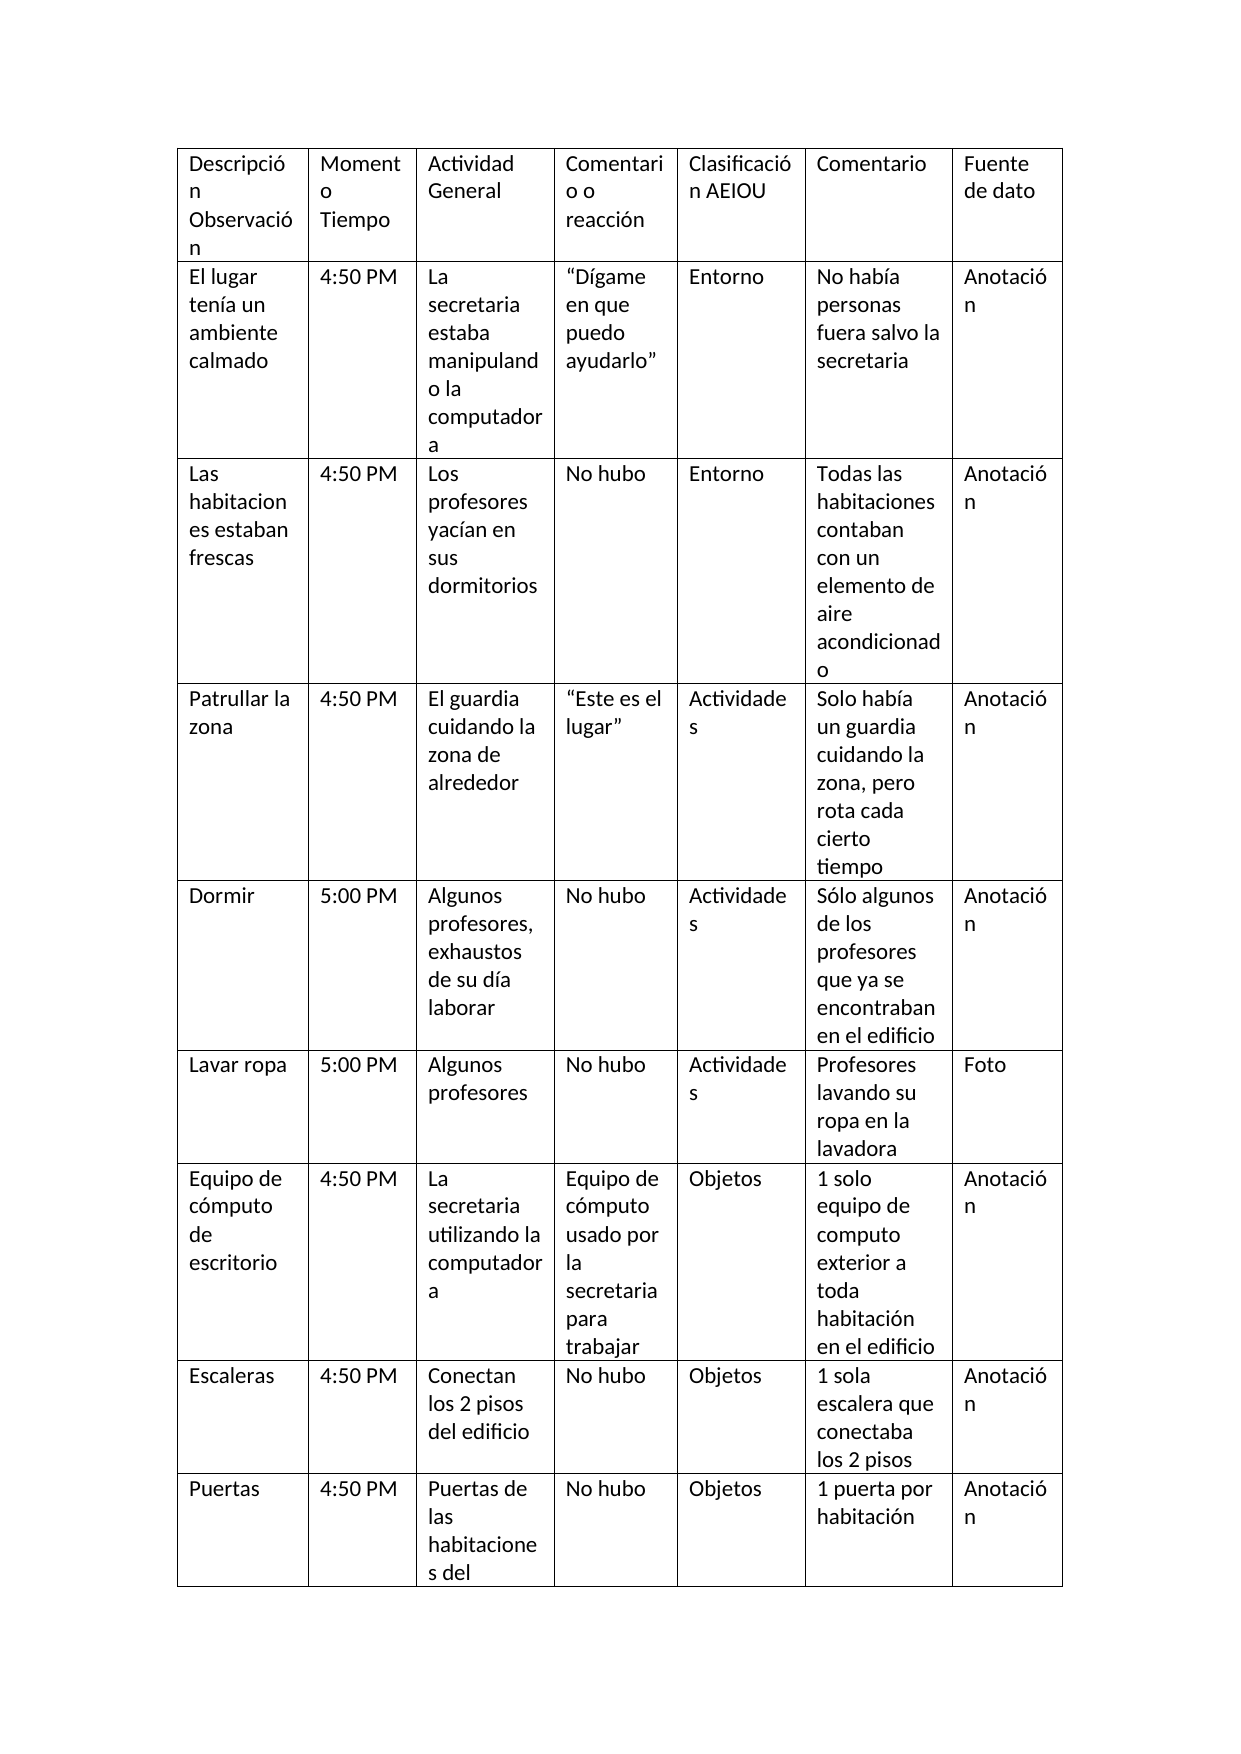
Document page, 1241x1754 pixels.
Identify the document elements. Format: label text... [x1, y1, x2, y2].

table_cell No hubo [555, 1361, 677, 1473]
table_cell Entorno [678, 459, 805, 683]
table_cell Las habitaciones estaban frescas [178, 459, 308, 683]
table_header Clasificación AEIOU [678, 149, 805, 261]
table_cell Dormir [178, 881, 308, 1049]
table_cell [417, 1474, 554, 1586]
table_cell 4:50 PM [309, 459, 416, 683]
table_cell Puertas [178, 1474, 308, 1586]
table_cell 4:50 PM [309, 262, 416, 458]
table_cell No hubo [555, 1051, 677, 1163]
table_cell Actividades [678, 881, 805, 1049]
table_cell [806, 1474, 952, 1586]
table_cell Anotación [953, 1361, 1062, 1473]
table_cell Profesores lavando su ropa en la lavadora [806, 1051, 952, 1163]
table_cell Foto [953, 1051, 1062, 1163]
table_cell Patrullar la zona [178, 684, 308, 880]
table_cell 4:50 PM [309, 1474, 416, 1586]
table_cell Entorno [678, 262, 805, 458]
table_cell No hubo [555, 881, 677, 1049]
table_cell Anotación [953, 262, 1062, 458]
table_cell Equipo de cómputo de escritorio [178, 1164, 308, 1360]
table_header Comentario [806, 149, 952, 261]
table_cell Sólo algunos de los profesores que ya se encontraban en el edificio [806, 881, 952, 1049]
table_cell Anotación [953, 459, 1062, 683]
table_cell “Este es el lugar” [555, 684, 677, 880]
table_cell Anotación [953, 1474, 1062, 1586]
table_cell Algunos profesores, exhaustos de su día laborar [417, 881, 554, 1049]
table_cell 4:50 PM [309, 1164, 416, 1360]
table_cell Equipo de cómputo usado por la secretaria para trabajar [555, 1164, 677, 1360]
table_cell Escaleras [178, 1361, 308, 1473]
table_cell No hubo [555, 1474, 677, 1586]
table_cell Solo había un guardia cuidando la zona, pero rota cada cierto tiempo [806, 684, 952, 880]
table_cell La secretaria estaba manipulando la computadora [417, 262, 554, 458]
table_cell No hubo [555, 459, 677, 683]
table_cell 1 solo equipo de computo exterior a toda habitación en el edificio [806, 1164, 952, 1360]
table_cell Actividades [678, 684, 805, 880]
table_cell La secretaria utilizando la computadora [417, 1164, 554, 1360]
table_cell Anotación [953, 684, 1062, 880]
table_cell Todas las habitaciones contaban con un elemento de aire acondicionado [806, 459, 952, 683]
table_header Descripción Observación [178, 149, 308, 261]
table_cell No había personas fuera salvo la secretaria [806, 262, 952, 458]
table_cell 1 sola escalera que conectaba los 2 pisos [806, 1361, 952, 1473]
table_cell El lugar tenía un ambiente calmado [178, 262, 308, 458]
table_header Actividad General [417, 149, 554, 261]
table_cell 4:50 PM [309, 684, 416, 880]
table_header Comentario o reacción [555, 149, 677, 261]
table_cell El guardia cuidando la zona de alrededor [417, 684, 554, 880]
table_cell Lavar ropa [178, 1051, 308, 1163]
table_cell Anotación [953, 1164, 1062, 1360]
table_cell “Dígame en que puedo ayudarlo” [555, 262, 677, 458]
table_cell Actividades [678, 1051, 805, 1163]
table_cell Conectan los 2 pisos del edificio [417, 1361, 554, 1473]
table_cell Algunos profesores [417, 1051, 554, 1163]
table_cell 5:00 PM [309, 881, 416, 1049]
table_cell Los profesores yacían en sus dormitorios [417, 459, 554, 683]
table_cell Objetos [678, 1361, 805, 1473]
table_cell Anotación [953, 881, 1062, 1049]
table_header Momento Tiempo [309, 149, 416, 261]
table_cell 4:50 PM [309, 1361, 416, 1473]
table_header Fuente de dato [953, 149, 1062, 261]
table_cell Objetos [678, 1164, 805, 1360]
table_cell Objetos [678, 1474, 805, 1586]
table_cell 5:00 PM [309, 1051, 416, 1163]
